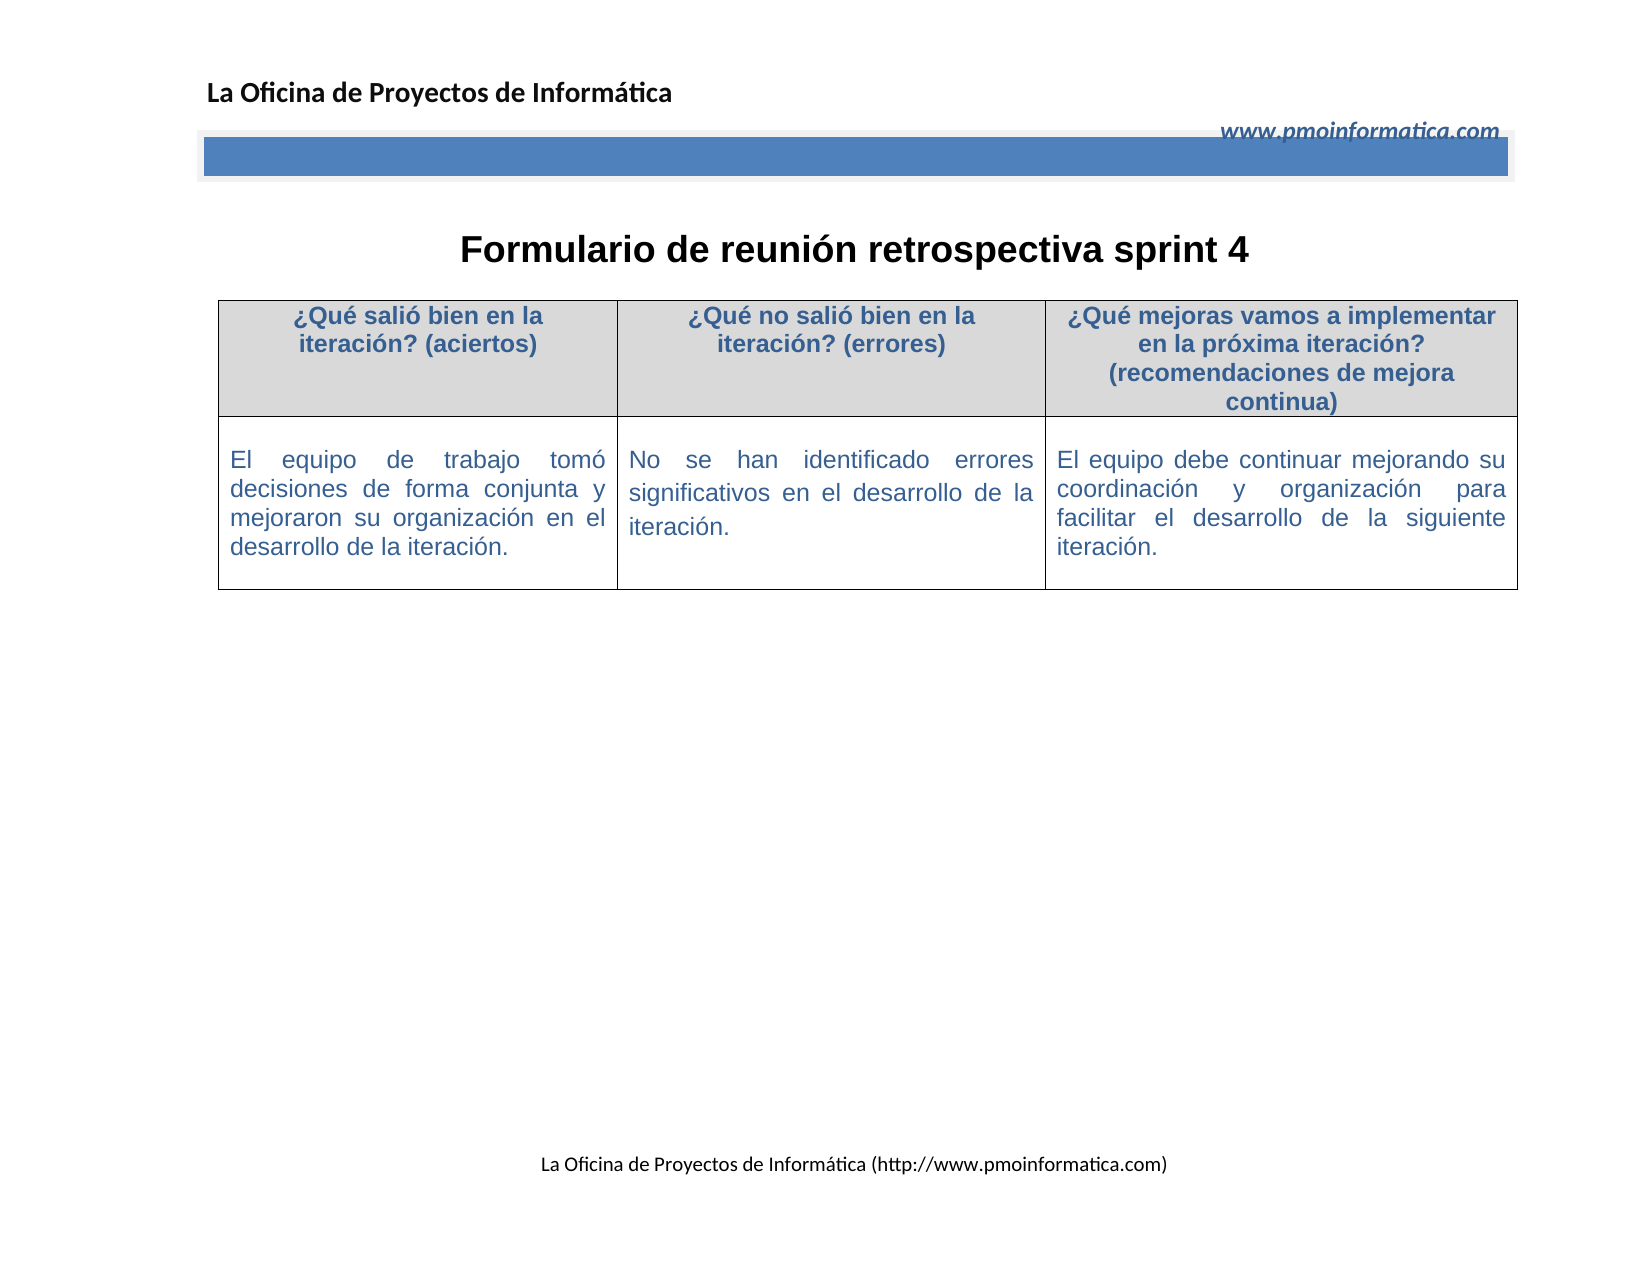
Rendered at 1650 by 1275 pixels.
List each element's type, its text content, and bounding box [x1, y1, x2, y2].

table_cell El equipo de trabajo tomó decisiones de forma conjunta y mejoraron su organización en el desarrollo de la iteración. [219, 417, 617, 589]
table_cell No se han identificado errores significativos en el desarrollo de la iteración. [618, 417, 1045, 589]
table_header ¿Qué no salió bien en la iteración? (errores) [618, 301, 1045, 416]
text Formulario de reunión retrospectiva sprint 4 [207, 228, 1502, 271]
table_cell El equipo debe continuar mejorando su coordinación y organización para facilitar el desarrollo de la siguiente iteración. [1046, 417, 1517, 589]
table_header ¿Qué salió bien en la iteración? (aciertos) [219, 301, 617, 416]
table_header ¿Qué mejoras vamos a implementar en la próxima iteración? (recomendaciones de mejora continua) [1046, 301, 1517, 416]
